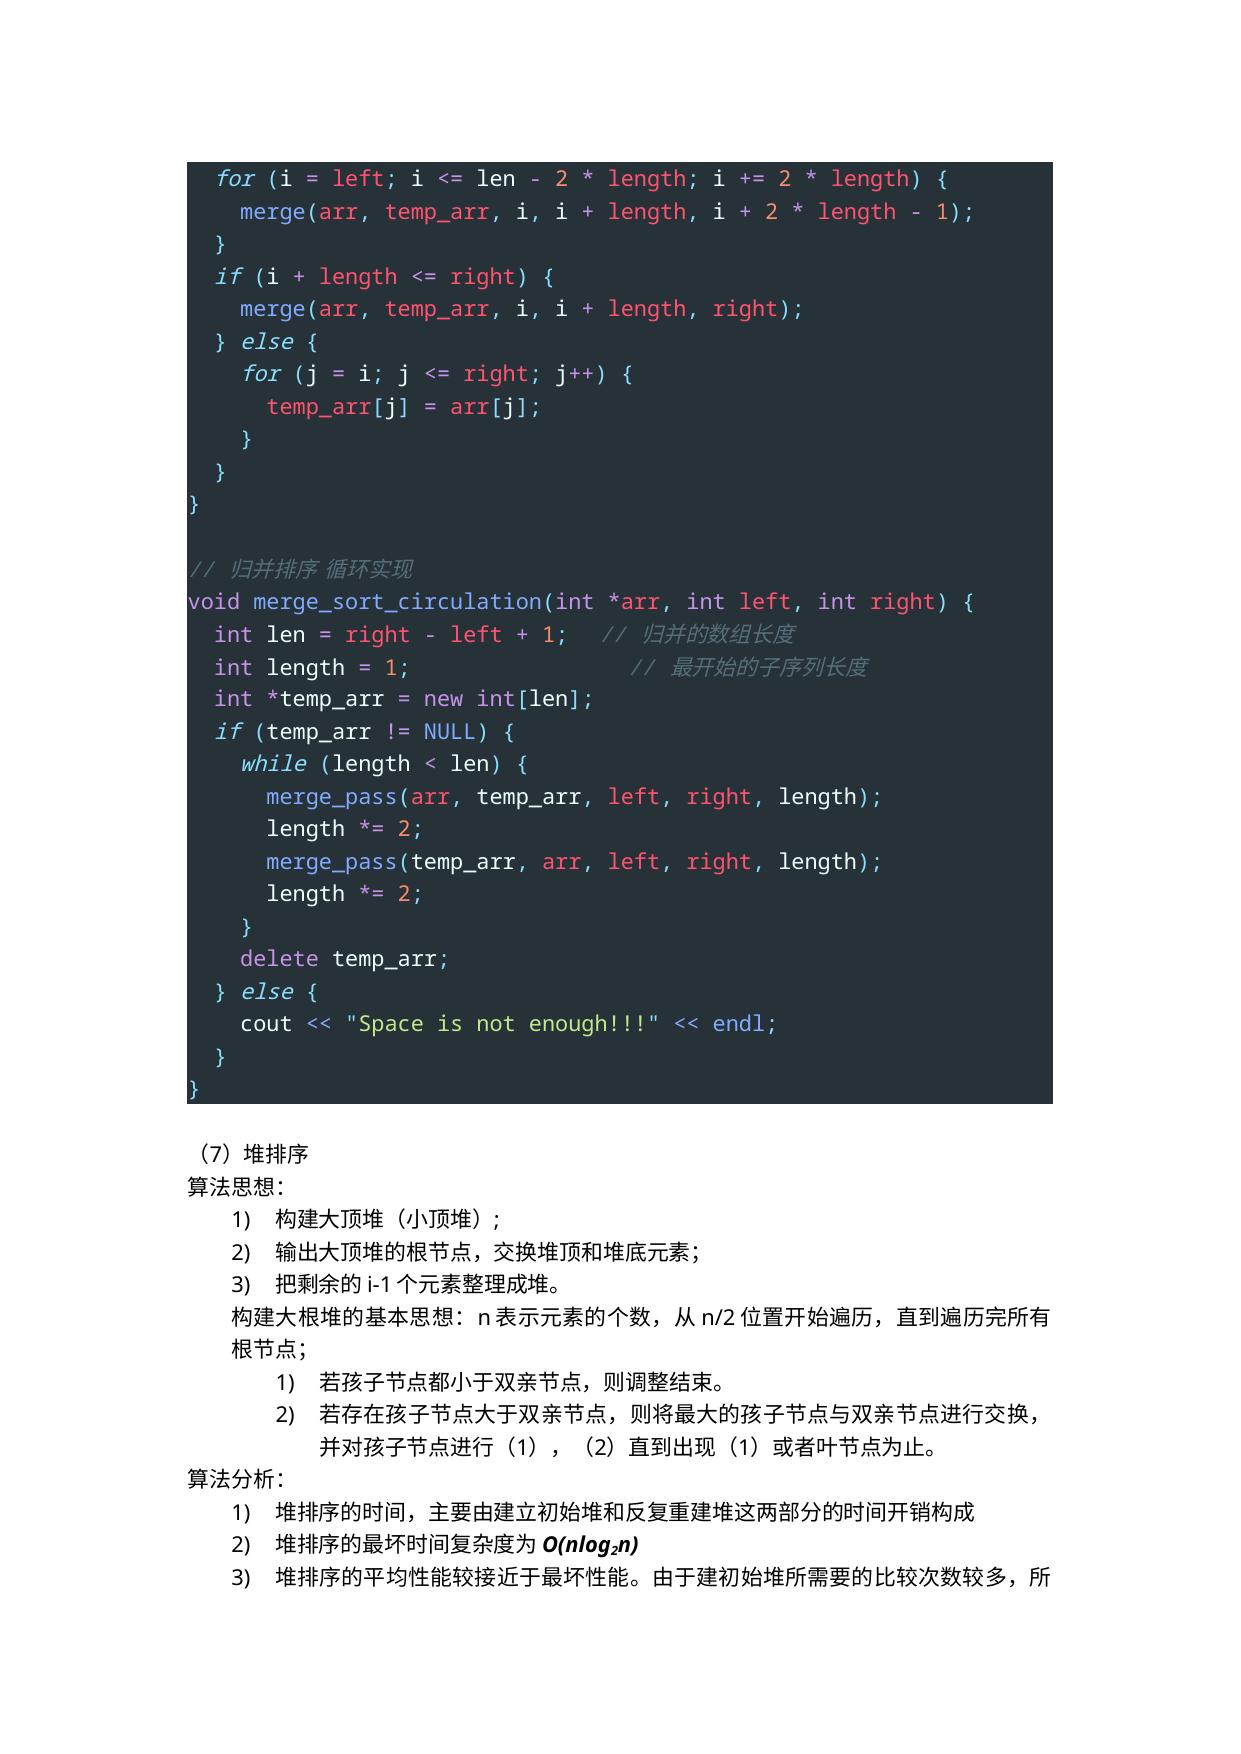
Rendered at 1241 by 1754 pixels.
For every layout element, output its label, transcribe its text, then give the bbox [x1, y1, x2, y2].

text for (i = left; i <= len - 2 * length; i += 2 * length) { [187, 162, 1053, 194]
text cout << "Space is not enough!!!" << endl; [187, 1007, 1053, 1039]
text } [187, 454, 1053, 487]
text int *temp_arr = new int[len]; [187, 682, 1053, 714]
list 把剩余的i-1个元素整理成堆。 [231, 1267, 1053, 1299]
text length *= 2; [187, 877, 1053, 909]
text temp_arr[j] = arr[j]; [187, 389, 1053, 422]
text for (j = i; j <= right; j++) { [187, 357, 1053, 389]
text 算法分析： [187, 1462, 1053, 1494]
list 若孩子节点都小于双亲节点，则调整结束。 [275, 1364, 1053, 1397]
text } [187, 227, 1053, 259]
text } else { [187, 324, 1053, 357]
list 若存在孩子节点大于双亲节点，则将最大的孩子节点与双亲节点进行交换，并对孩子节点进行（1），（2）直到出现（1）或者叶节点为止。 [275, 1397, 1053, 1462]
text } [187, 909, 1053, 942]
text } [187, 422, 1053, 454]
text merge_pass(arr, temp_arr, left, right, length); [187, 779, 1053, 812]
text delete temp_arr; [187, 942, 1053, 974]
text int length = 1; // 最开始的子序列长度 [187, 649, 1053, 682]
list 堆排序的时间，主要由建立初始堆和反复重建堆这两部分的时间开销构成 [231, 1494, 1053, 1527]
text int len = right - left + 1; // 归并的数组长度 [187, 617, 1053, 649]
text merge(arr, temp_arr, i, i + length, right); [187, 292, 1053, 324]
text if (temp_arr != NULL) { [187, 714, 1053, 747]
text void merge_sort_circulation(int *arr, int left, int right) { [187, 584, 1053, 617]
text while (length < len) { [187, 747, 1053, 779]
list 构建大顶堆（小顶堆）; [231, 1202, 1053, 1234]
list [231, 1559, 1053, 1592]
text if (i + length <= right) { [187, 259, 1053, 292]
text merge_pass(temp_arr, arr, left, right, length); [187, 844, 1053, 877]
text } [187, 487, 1053, 519]
text } [187, 1072, 1053, 1104]
list 输出大顶堆的根节点，交换堆顶和堆底元素； [231, 1234, 1053, 1267]
text （7）堆排序 [187, 1137, 1053, 1169]
text merge(arr, temp_arr, i, i + length, i + 2 * length - 1); [187, 194, 1053, 227]
text } [187, 1039, 1053, 1072]
text length *= 2; [187, 812, 1053, 844]
text 构建大根堆的基本思想：n表示元素的个数，从n/2位置开始遍历，直到遍历完所有根节点； [231, 1299, 1053, 1364]
text 算法思想： [187, 1169, 1053, 1202]
list 堆排序的最坏时间复杂度为O(nlog2n) [231, 1527, 1053, 1559]
text // 归并排序 循环实现 [187, 552, 1053, 584]
text } else { [187, 974, 1053, 1007]
